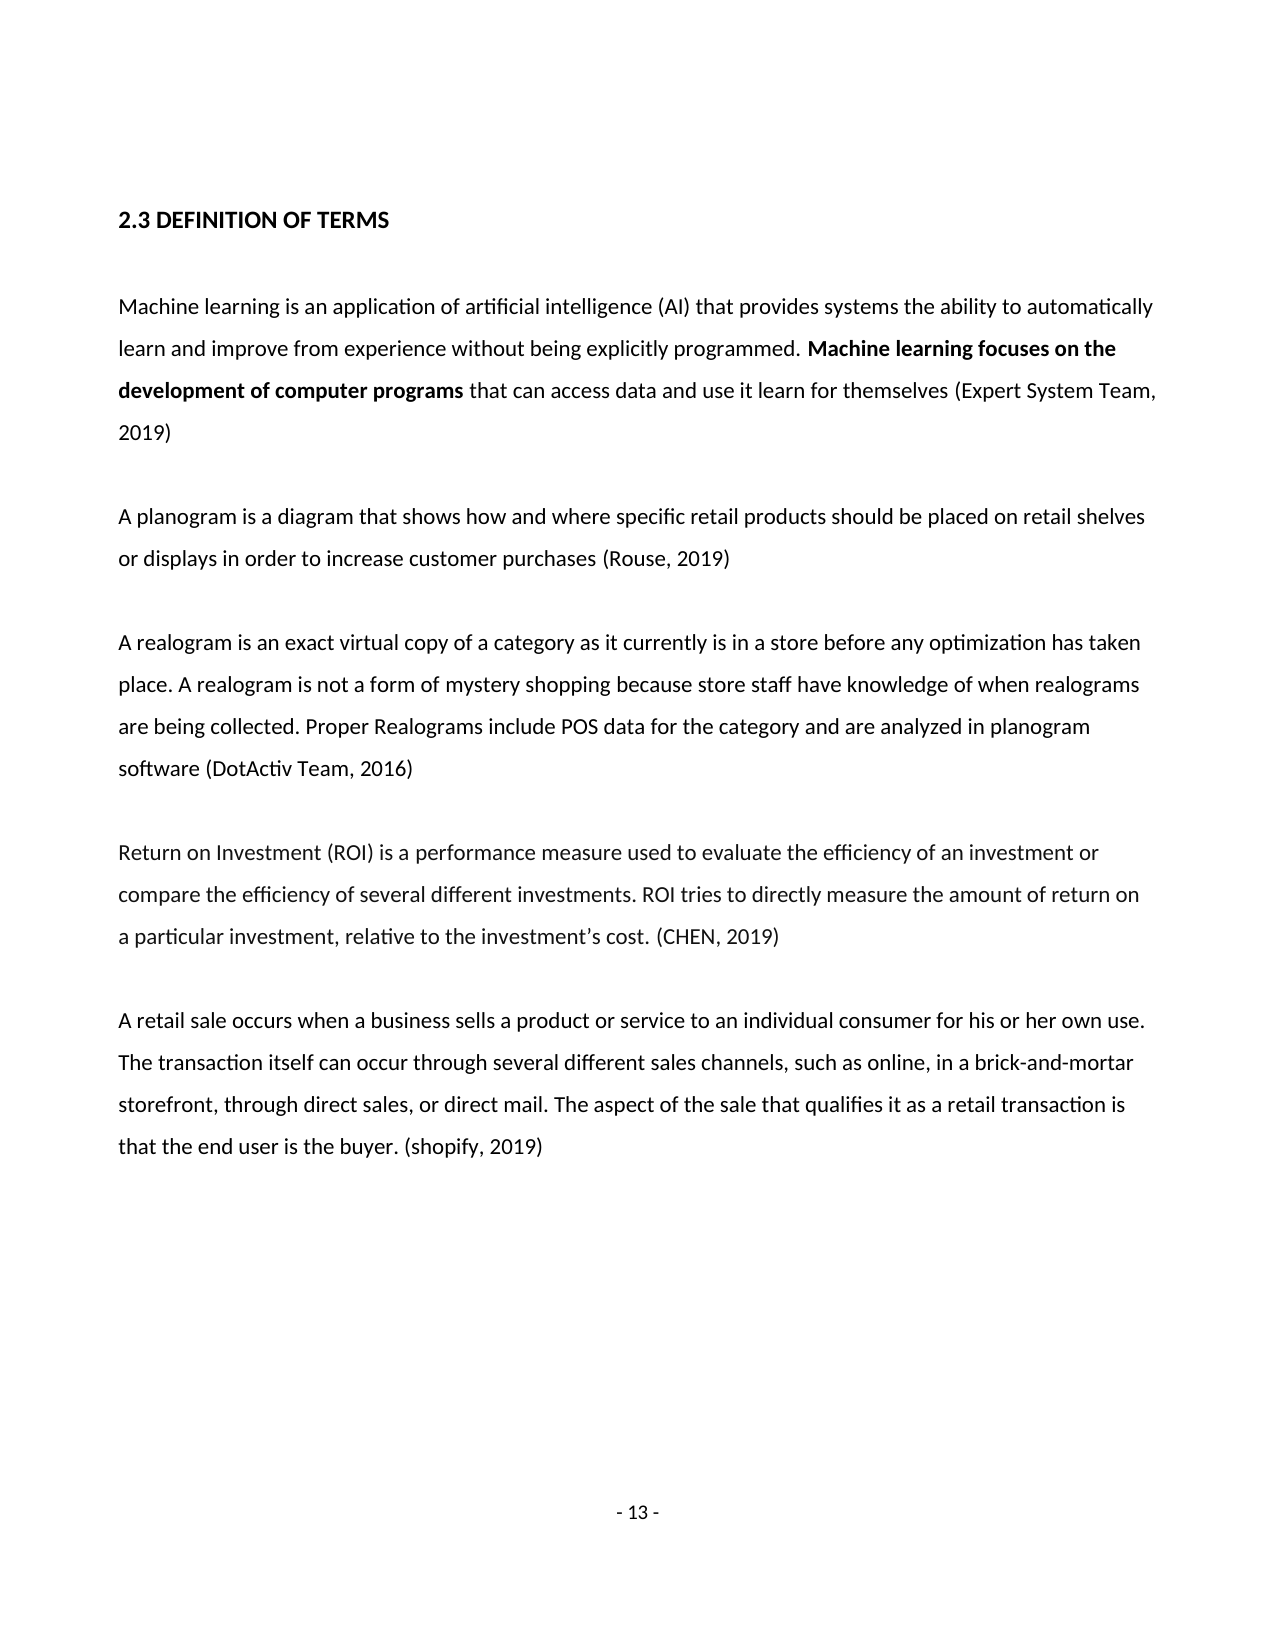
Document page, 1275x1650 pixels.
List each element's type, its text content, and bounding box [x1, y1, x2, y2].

text A retail sale occurs when a business sells a product or service to an individual consumer for his or her own use. The transaction itself can occur through several different sales channels, such as online, in a brick-and-mortar storefront, through direct sales, or direct mail. The aspect of the sale that qualifies it as a retail transaction is that the end user is the buyer. (shopify, 2019) [118, 1006, 1157, 1160]
text Machine learning is an application of artificial intelligence (AI) that provides systems the ability to automatically learn and improve from experience without being explicitly programmed. Machine learning focuses on the development of computer programs that can access data and use it learn for themselves (Expert System Team, 2019) [118, 292, 1157, 446]
text Return on Investment (ROI) is a performance measure used to evaluate the efficiency of an investment or compare the efficiency of several different investments. ROI tries to directly measure the amount of return on a particular investment, relative to the investment’s cost. (CHEN, 2019) [118, 838, 1157, 950]
text A realogram is an exact virtual copy of a category as it currently is in a store before any optimization has taken place. A realogram is not a form of mystery shopping because store staff have knowledge of when realograms are being collected. Proper Realograms include POS data for the category and are analyzed in planogram software (DotActiv Team, 2016) [118, 628, 1157, 782]
subtitle Definition of Terms [118, 204, 1157, 235]
text A planogram is a diagram that shows how and where specific retail products should be placed on retail shelves or displays in order to increase customer purchases (Rouse, 2019) [118, 502, 1157, 572]
